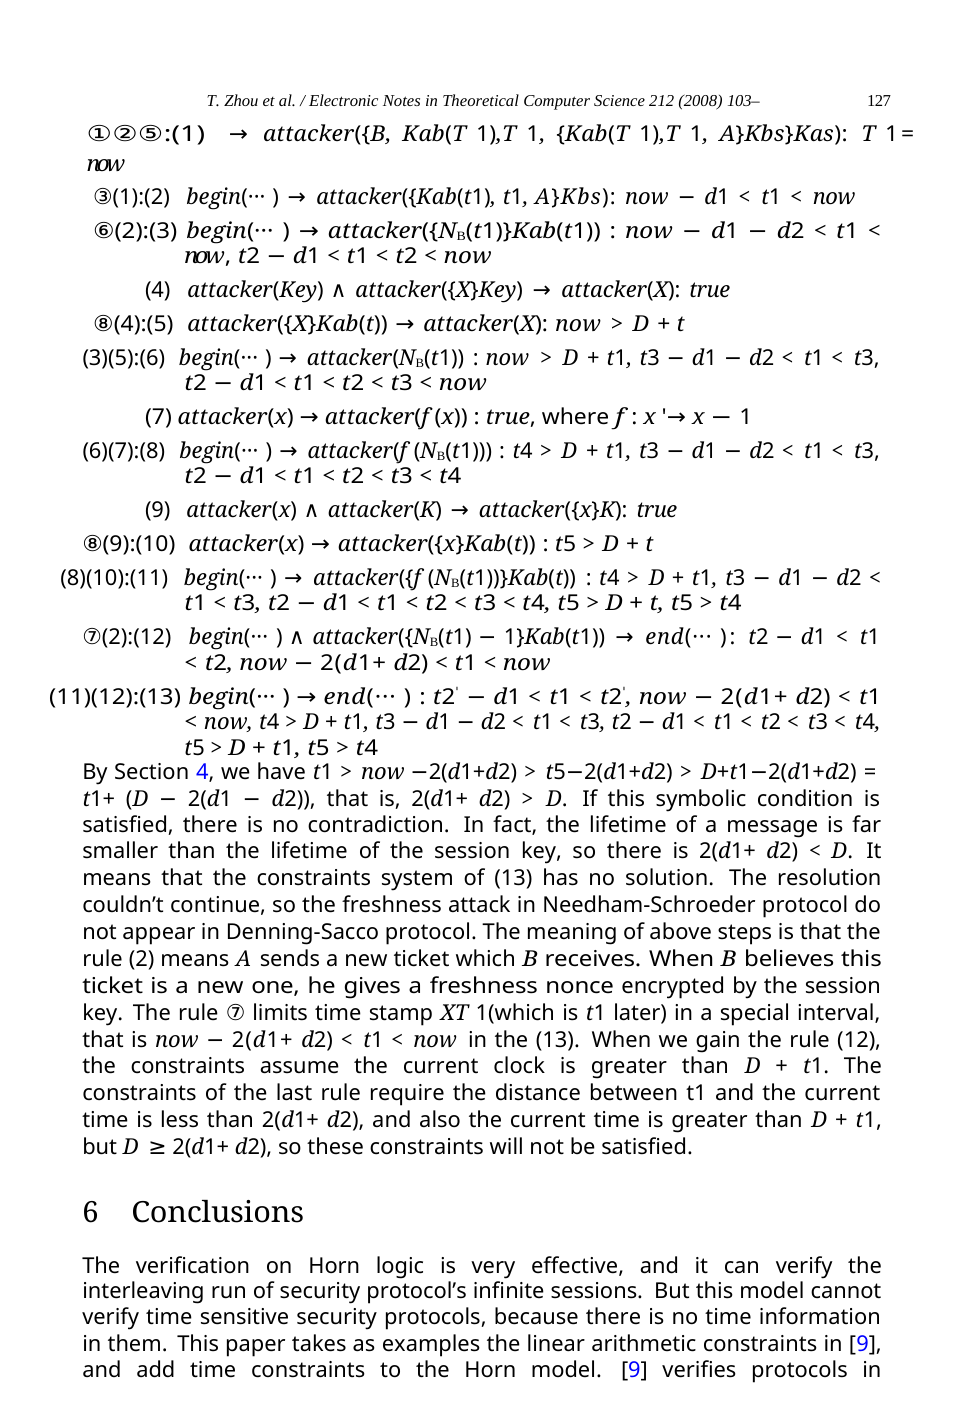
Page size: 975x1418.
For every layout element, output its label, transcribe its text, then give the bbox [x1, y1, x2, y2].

text ⑥(2):(3) begin(··· ) → attacker({NB(t1)}Kab(t1)) : now − d1 − d2 < t1 < now, t2 − d1 < t1 < t2 < now [93, 218, 881, 270]
text t1+ (D − 2(d1 − d2)), that is, 2(d1+ d2) > D. If this symbolic condition is satisfied, there is no contradiction. In fact, the lifetime of a message is far smaller than the lifetime of the session key, so there is 2(d1+ d2) < D. It means that the constraints system of (13) has no solution. The resolution couldn’t continue, so the freshness attack in Needham-Schroeder protocol do not appear in Denning-Sacco protocol. The meaning of above steps is that the rule (2) means A sends a new ticket which B receives. When B believes this ticket is a new one, he gives a freshness nonce encrypted by the session key. The rule ⑦ limits time stamp XT 1(which is t1 later) in a special interval, that is now − 2(d1+ d2) < t1 < now in the (13). When we gain the rule (12), the constraints assume the current clock is greater than D + t1. The constraints of the last rule require the distance between t1 and the current time is less than 2(d1+ d2), and also the current time is greater than D + t1, but D ≥ 2(d1+ d2), so these constraints will not be satisfied. [82, 785, 882, 1161]
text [82, 1252, 882, 1383]
text (3)(5):(6) begin(··· ) → attacker(NB(t1)) : now > D + t1, t3 − d1 − d2 < t1 < t3, t2 − d1 < t1 < t2 < t3 < now [82, 344, 881, 397]
text ③(1):(2) begin(··· ) → attacker({Kab(t1), t1, A}Kbs): now − d1 < t1 < now [93, 181, 914, 211]
text ⑧(9):(10) attacker(x) → attacker({x}Kab(t)) : t5 > D + t [82, 528, 914, 558]
text (6)(7):(8) begin(··· ) → attacker(f (NB(t1))) : t4 > D + t1, t3 − d1 − d2 < t1 < t3, t2 − d1 < t1 < t2 < t3 < t4 [82, 438, 881, 490]
text (4) attacker(Key) ∧ attacker({X}Key) → attacker(X): true [145, 274, 914, 304]
text ⑦(2):(12) begin(··· ) ∧ attacker({NB(t1) − 1}Kab(t1)) → end(··· ): t2 − d1 < t1 < t2, now − 2(d1+ d2) < t1 < now [82, 624, 881, 676]
text (8)(10):(11) begin(··· ) → attacker({f (NB(t1))}Kab(t)) : t4 > D + t1, t3 − d1 − d2 < t1 < t3, t2 − d1 < t1 < t2 < t3 < t4, t5 > D + t, t5 > t4 [60, 564, 881, 617]
text ①②⑤:(1) → attacker({B, Kab(T 1),T 1, {Kab(T 1),T 1, A}Kbs}Kas): T 1= now [86, 118, 914, 177]
text By Section 4, we have t1 > now −2(d1+d2) > t5−2(d1+d2) > D+t1−2(d1+d2) = [82, 762, 914, 784]
text (9) attacker(x) ∧ attacker(K) → attacker({x}K): true [145, 494, 914, 524]
subtitle Conclusions [82, 1192, 914, 1231]
text (7) attacker(x) → attacker(f (x)) : true, where f : x '→ x − 1 [145, 401, 914, 431]
text ⑧(4):(5) attacker({X}Kab(t)) → attacker(X): now > D + t [93, 308, 914, 338]
text (11)(12):(13) begin(··· ) → end(··· ) : t2' − d1 < t1 < t2', now − 2(d1+ d2) < t1 < now, t4 > D + t1, t3 − d1 − d2 < t1 < t3, t2 − d1 < t1 < t2 < t3 < t4, t5 > D + t1, t5 > t4 [49, 683, 881, 762]
